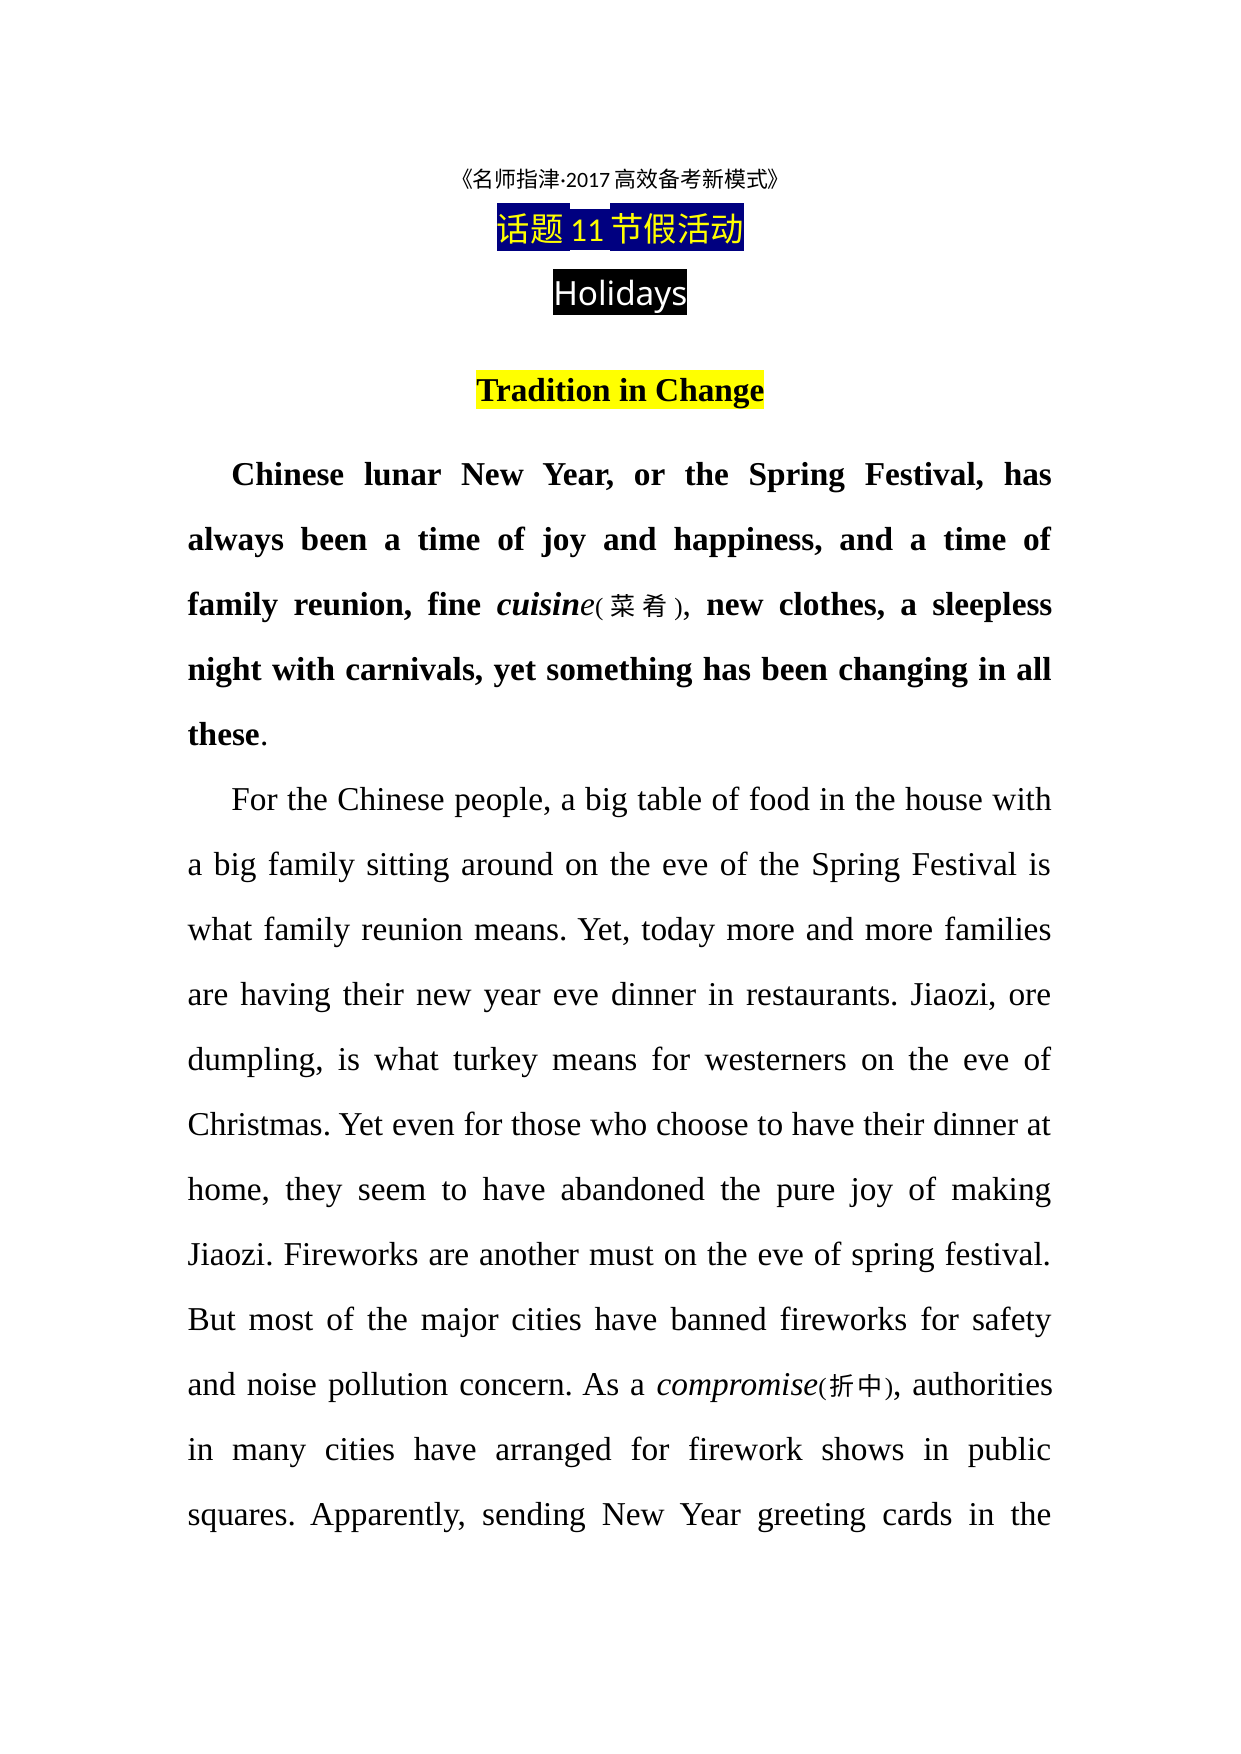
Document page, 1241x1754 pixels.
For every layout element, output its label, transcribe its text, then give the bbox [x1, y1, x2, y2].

text Chinese lunar New Year, or the Spring Festival, has always been a time of joy and happiness, and a time of family reunion, fine cuisine(菜肴), new clothes, a sleepless night with carnivals, yet something has been changing in all these. [187, 441, 1053, 766]
text Holidays [187, 259, 1053, 324]
text 《名师指津·2017高效备考新模式》 [187, 162, 1053, 194]
text 话题11节假活动 [187, 194, 1053, 259]
text Tradition in Change [187, 357, 1053, 422]
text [187, 766, 1053, 1546]
